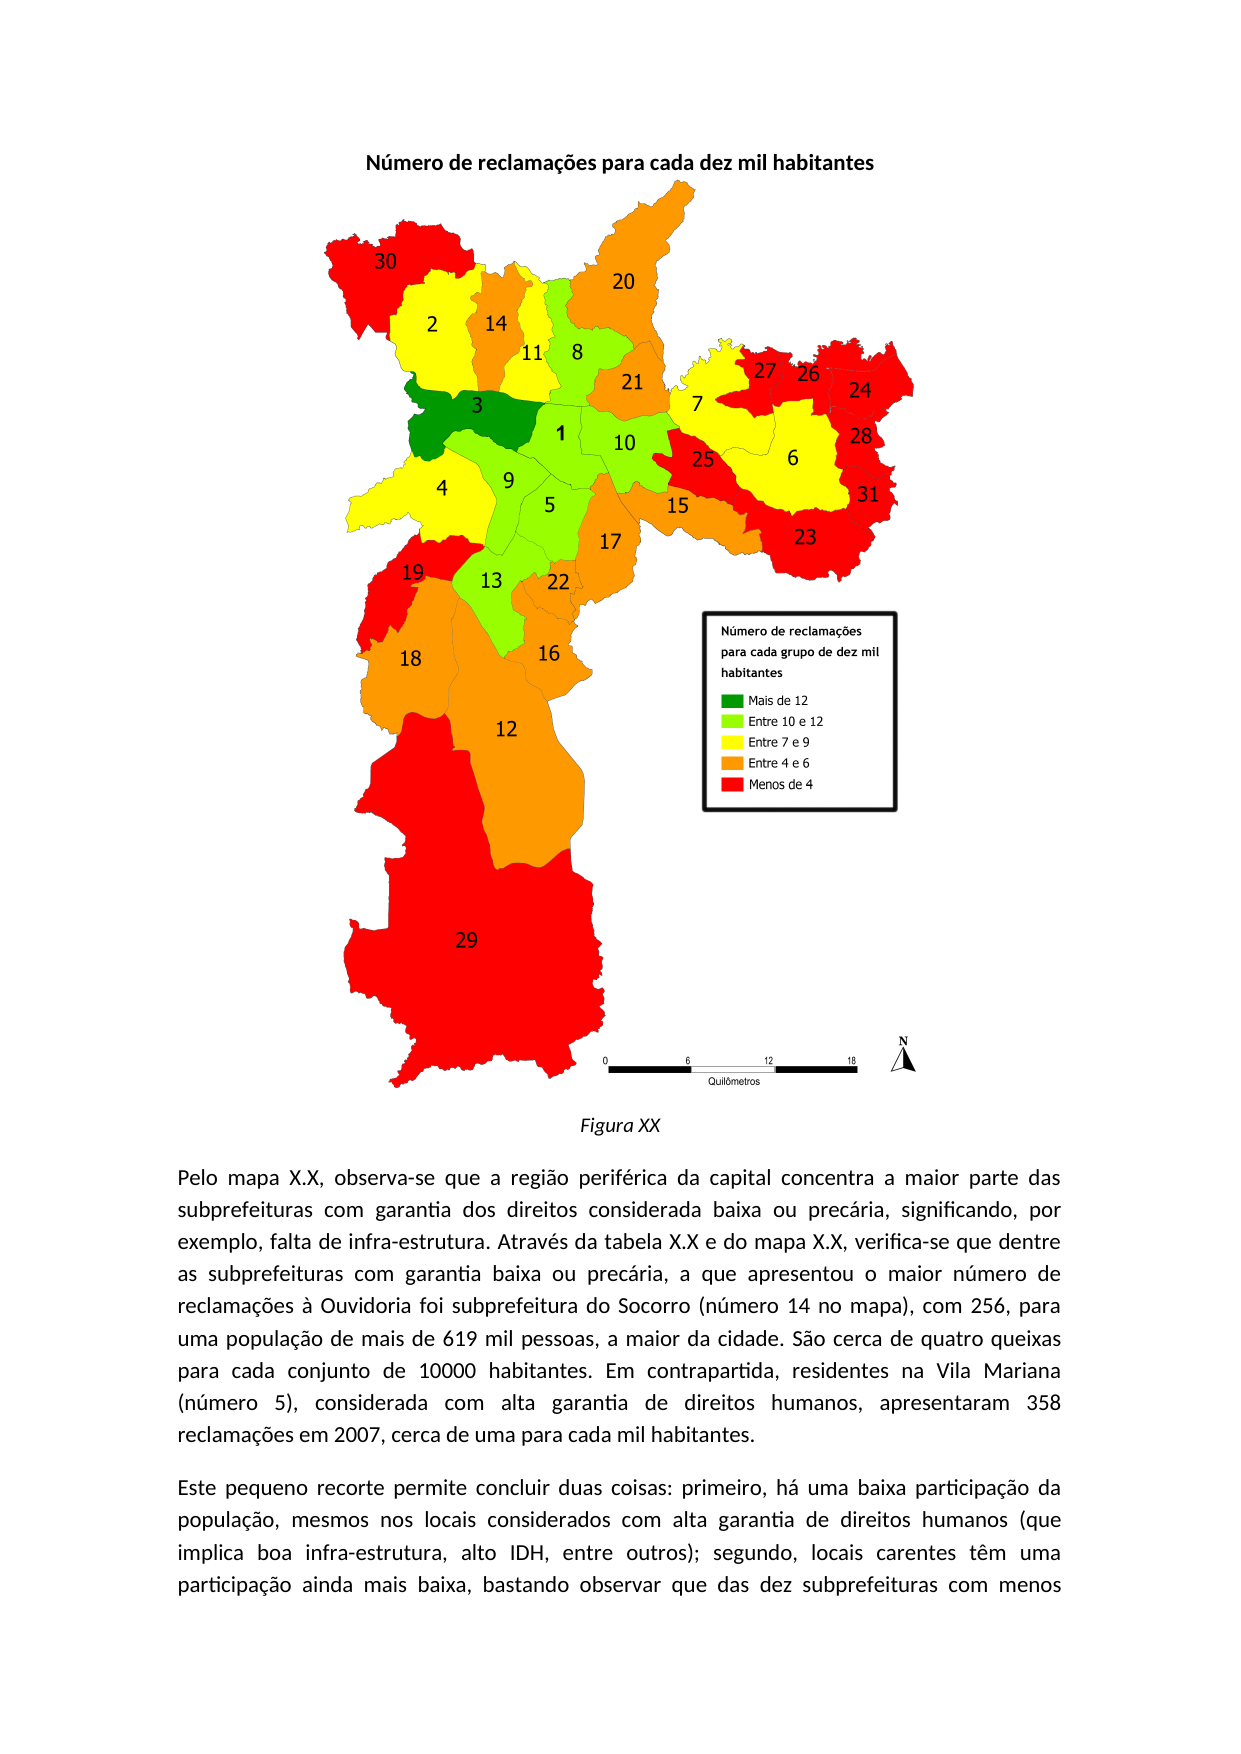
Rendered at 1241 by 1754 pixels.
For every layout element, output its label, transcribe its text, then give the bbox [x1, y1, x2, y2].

text Pelo mapa X.X, observa-se que a região periférica da capital concentra a maior parte das subprefeituras com garantia dos direitos considerada baixa ou precária, significando, por exemplo, falta de infra-estrutura. Através da tabela X.X e do mapa X.X, verifica-se que dentre as subprefeituras com garantia baixa ou precária, a que apresentou o maior número de reclamações à Ouvidoria foi subprefeitura do Socorro (número 14 no mapa), com 256, para uma população de mais de 619 mil pessoas, a maior da cidade. São cerca de quatro queixas para cada conjunto de 10000 habitantes. Em contrapartida, residentes na Vila Mariana (número 5), considerada com alta garantia de direitos humanos, apresentaram 358 reclamações em 2007, cerca de uma para cada mil habitantes. [177, 1163, 1063, 1448]
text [177, 1473, 1063, 1598]
picture [324, 179, 916, 1088]
text Figura XX [177, 1113, 1063, 1138]
